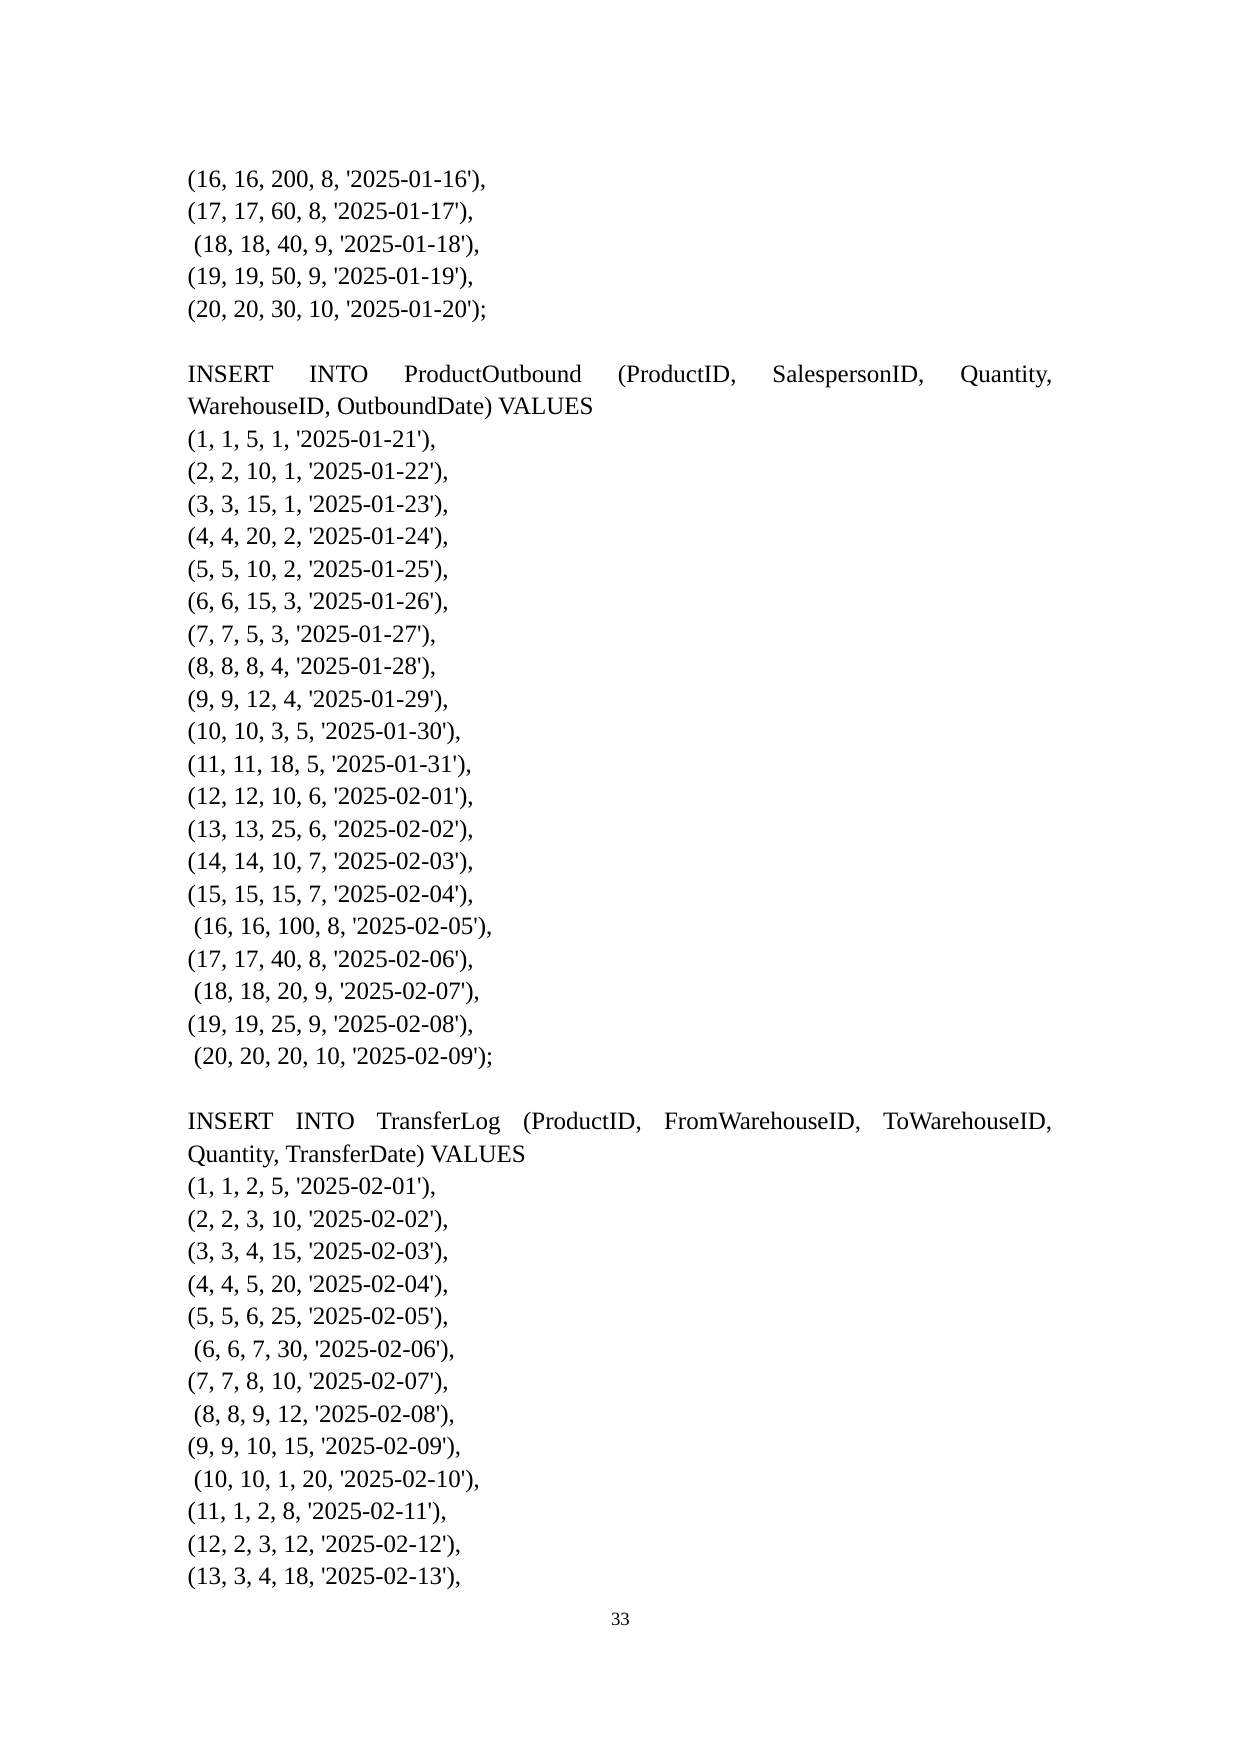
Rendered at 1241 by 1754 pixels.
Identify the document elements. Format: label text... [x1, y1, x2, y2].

text (4, 4, 5, 20, '2025-02-04'), [187, 1267, 1053, 1299]
text (11, 1, 2, 8, '2025-02-11'), [187, 1494, 1053, 1527]
text (18, 18, 40, 9, '2025-01-18'), [187, 227, 1053, 259]
text (13, 13, 25, 6, '2025-02-02'), [187, 812, 1053, 844]
text (12, 2, 3, 12, '2025-02-12'), [187, 1527, 1053, 1559]
text (19, 19, 25, 9, '2025-02-08'), [187, 1007, 1053, 1039]
text (15, 15, 15, 7, '2025-02-04'), [187, 877, 1053, 909]
text (6, 6, 15, 3, '2025-01-26'), [187, 584, 1053, 617]
text (18, 18, 20, 9, '2025-02-07'), [187, 974, 1053, 1007]
text (2, 2, 3, 10, '2025-02-02'), [187, 1202, 1053, 1234]
text (14, 14, 10, 7, '2025-02-03'), [187, 844, 1053, 877]
text (17, 17, 40, 8, '2025-02-06'), [187, 942, 1053, 974]
text INSERT INTO ProductOutbound (ProductID, SalespersonID, Quantity, WarehouseID, OutboundDate) VALUES [187, 357, 1053, 422]
text (3, 3, 4, 15, '2025-02-03'), [187, 1234, 1053, 1267]
text (20, 20, 30, 10, '2025-01-20'); [187, 292, 1053, 324]
text (1, 1, 5, 1, '2025-01-21'), [187, 422, 1053, 454]
text (7, 7, 5, 3, '2025-01-27'), [187, 617, 1053, 649]
text (2, 2, 10, 1, '2025-01-22'), [187, 454, 1053, 487]
text (5, 5, 6, 25, '2025-02-05'), [187, 1299, 1053, 1332]
text (8, 8, 9, 12, '2025-02-08'), [187, 1397, 1053, 1429]
text (7, 7, 8, 10, '2025-02-07'), [187, 1364, 1053, 1397]
text INSERT INTO TransferLog (ProductID, FromWarehouseID, ToWarehouseID, Quantity, TransferDate) VALUES [187, 1104, 1053, 1169]
text (16, 16, 100, 8, '2025-02-05'), [187, 909, 1053, 942]
text (19, 19, 50, 9, '2025-01-19'), [187, 259, 1053, 292]
text (6, 6, 7, 30, '2025-02-06'), [187, 1332, 1053, 1364]
text (11, 11, 18, 5, '2025-01-31'), [187, 747, 1053, 779]
text (3, 3, 15, 1, '2025-01-23'), [187, 487, 1053, 519]
text (9, 9, 12, 4, '2025-01-29'), [187, 682, 1053, 714]
text (20, 20, 20, 10, '2025-02-09'); [187, 1039, 1053, 1072]
text (17, 17, 60, 8, '2025-01-17'), [187, 194, 1053, 227]
text (5, 5, 10, 2, '2025-01-25'), [187, 552, 1053, 584]
text (10, 10, 1, 20, '2025-02-10'), [187, 1462, 1053, 1494]
text (13, 3, 4, 18, '2025-02-13'), [187, 1559, 1053, 1592]
text (9, 9, 10, 15, '2025-02-09'), [187, 1429, 1053, 1462]
text (1, 1, 2, 5, '2025-02-01'), [187, 1169, 1053, 1202]
text (8, 8, 8, 4, '2025-01-28'), [187, 649, 1053, 682]
text (16, 16, 200, 8, '2025-01-16'), [187, 162, 1053, 194]
text (10, 10, 3, 5, '2025-01-30'), [187, 714, 1053, 747]
text (4, 4, 20, 2, '2025-01-24'), [187, 519, 1053, 552]
text (12, 12, 10, 6, '2025-02-01'), [187, 779, 1053, 812]
